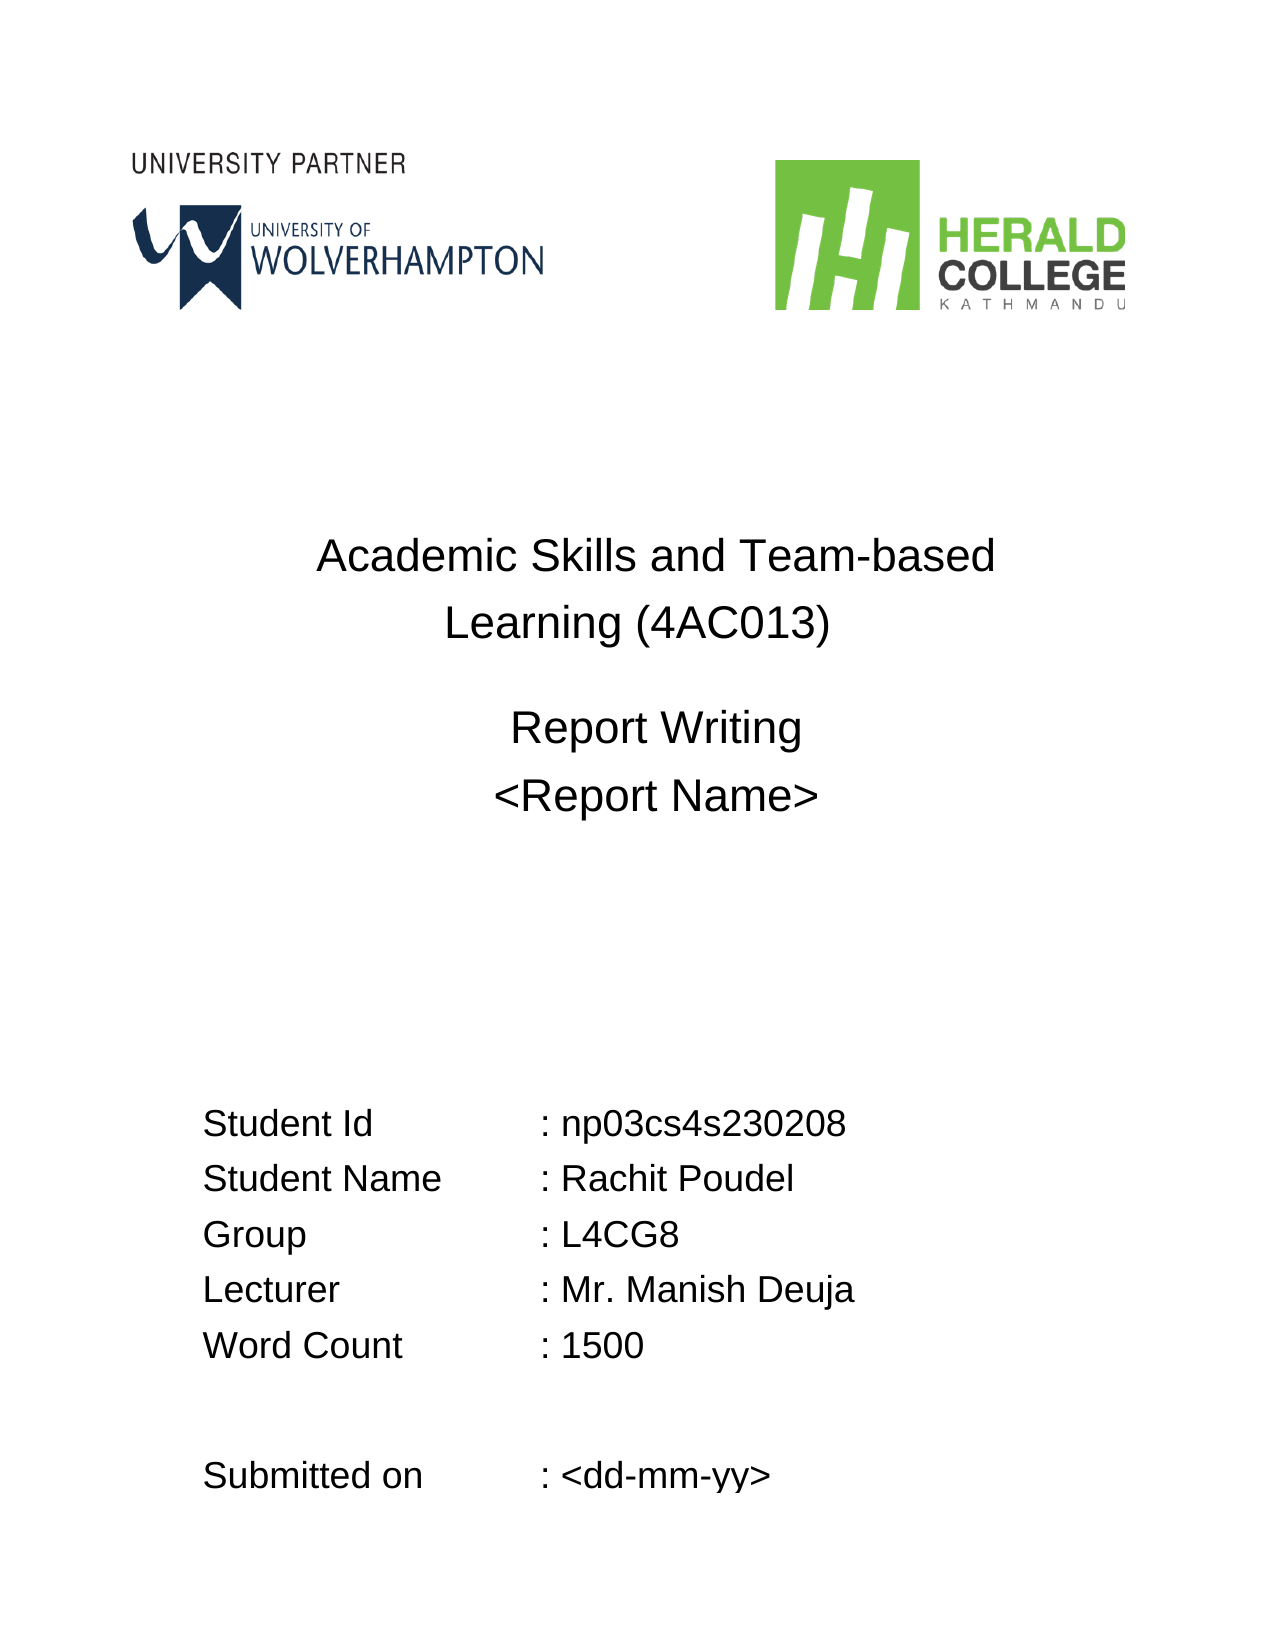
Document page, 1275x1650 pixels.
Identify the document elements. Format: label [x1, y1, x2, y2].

picture [132, 152, 543, 310]
picture [775, 160, 1125, 310]
